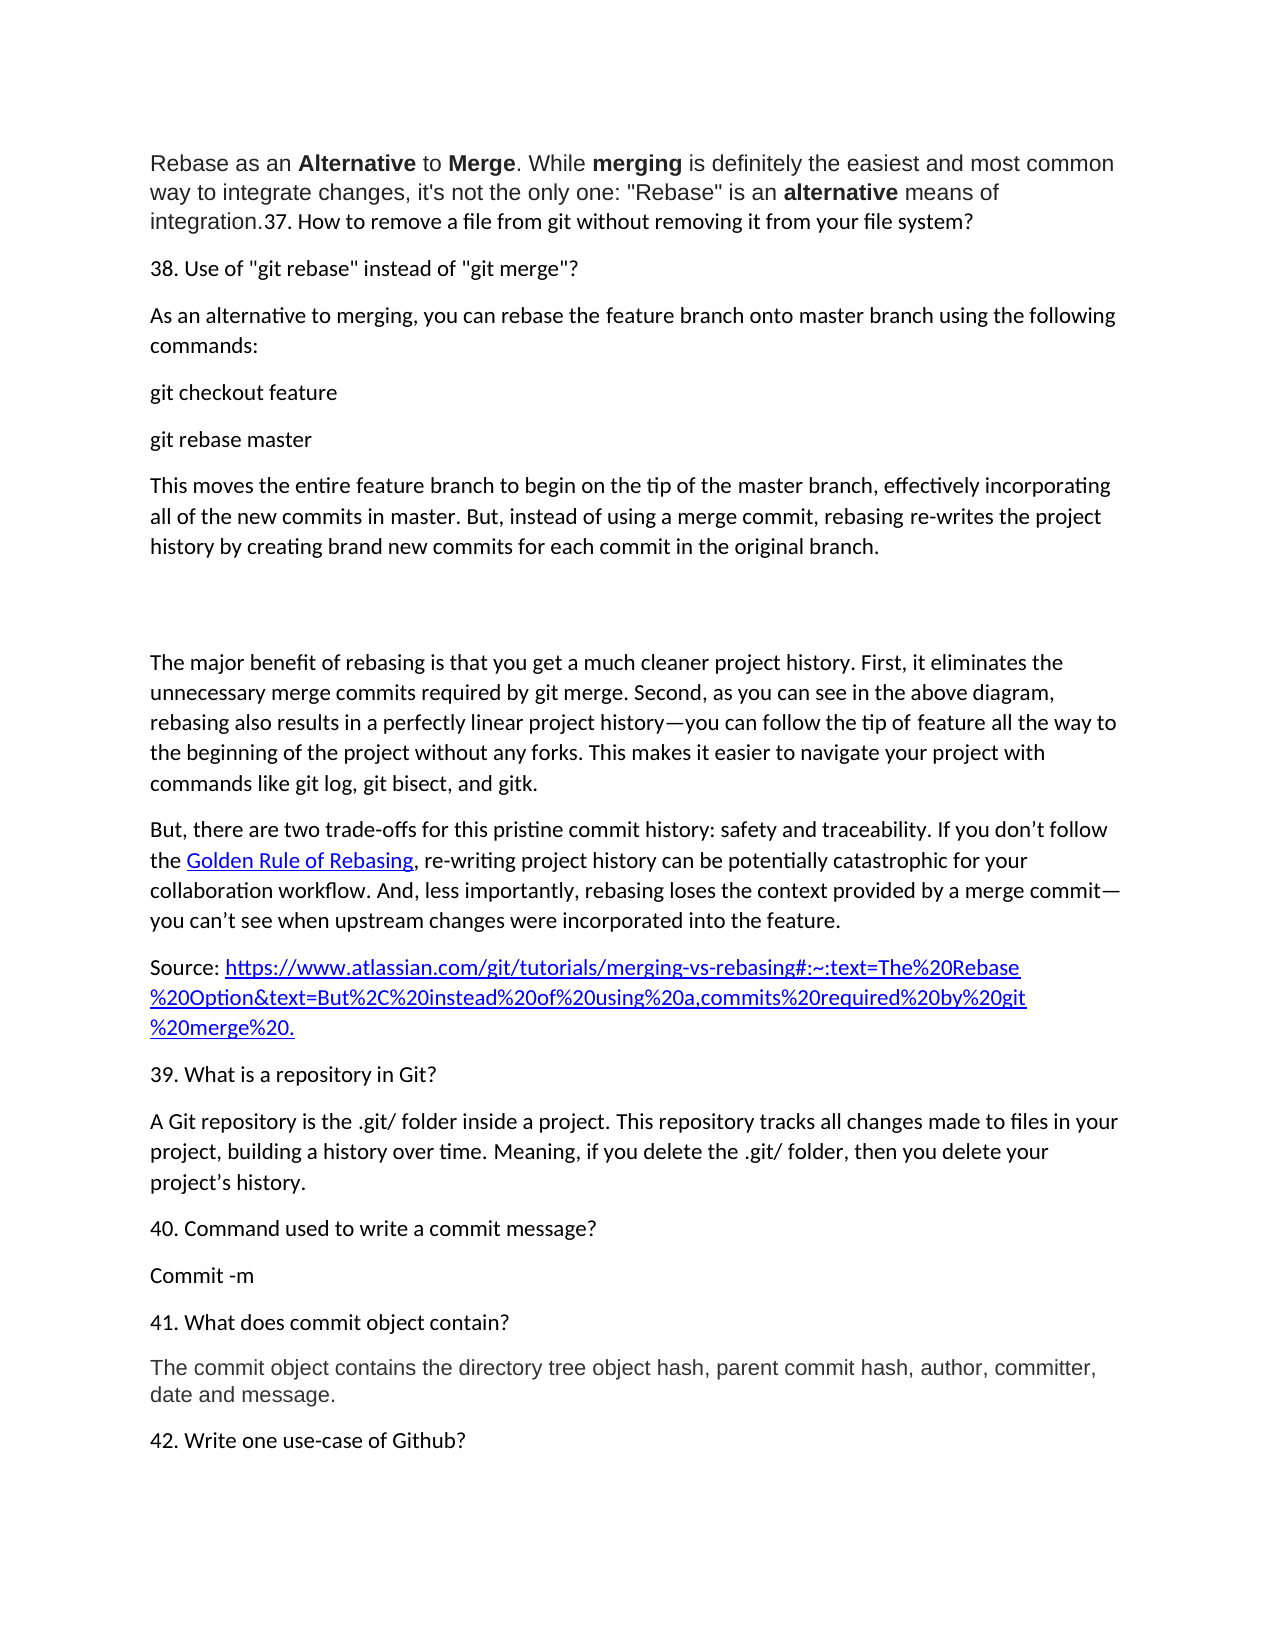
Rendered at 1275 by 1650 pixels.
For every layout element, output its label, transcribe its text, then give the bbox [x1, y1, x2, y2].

text 39. What is a repository in Git? [150, 1060, 1125, 1088]
text Rebase as an Alternative to Merge. While merging is definitely the easiest and most common way to integrate changes, it's not the only one: "Rebase" is an alternative means of integration.37. How to remove a file from git without removing it from your file system? [150, 150, 1125, 235]
text git rebase master [150, 425, 1125, 453]
text As an alternative to merging, you can rebase the feature branch onto master branch using the following commands: [150, 301, 1125, 359]
text Commit -m [150, 1261, 1125, 1289]
text The major benefit of rebasing is that you get a much cleaner project history. First, it eliminates the unnecessary merge commits required by git merge. Second, as you can see in the above diagram, rebasing also results in a perfectly linear project history—you can follow the tip of feature all the way to the beginning of the project without any forks. This makes it easier to navigate your project with commands like git log, git bisect, and gitk. [150, 648, 1125, 797]
text Source: https://www.atlassian.com/git/tutorials/merging-vs-rebasing#:~:text=The%20Rebase%20Option&text=But%2C%20instead%20of%20using%20a,commits%20required%20by%20git%20merge%20. [150, 953, 1125, 1041]
text 41. What does commit object contain? [150, 1308, 1125, 1336]
text The commit object contains the directory tree object hash, parent commit hash, author, committer, date and message. [150, 1355, 1125, 1407]
text 38. Use of "git rebase" instead of "git merge"? [150, 254, 1125, 282]
text This moves the entire feature branch to begin on the tip of the master branch, effectively incorporating all of the new commits in master. But, instead of using a merge commit, rebasing re-writes the project history by creating brand new commits for each commit in the original branch. [150, 472, 1125, 560]
text A Git repository is the .git/ folder inside a project. This repository tracks all changes made to files in your project, building a history over time. Meaning, if you delete the .git/ folder, then you delete your project’s history. [150, 1107, 1125, 1196]
text But, there are two trade-offs for this pristine commit history: safety and traceability. If you don’t follow the Golden Rule of Rebasing, re-writing project history can be potentially catastrophic for your collaboration workflow. And, less importantly, rebasing loses the context provided by a merge commit—you can’t see when upstream changes were incorporated into the feature. [150, 816, 1125, 934]
text 40. Command used to write a commit message? [150, 1214, 1125, 1242]
text git checkout feature [150, 378, 1125, 406]
text 42. Write one use-case of Github? [150, 1426, 1125, 1454]
